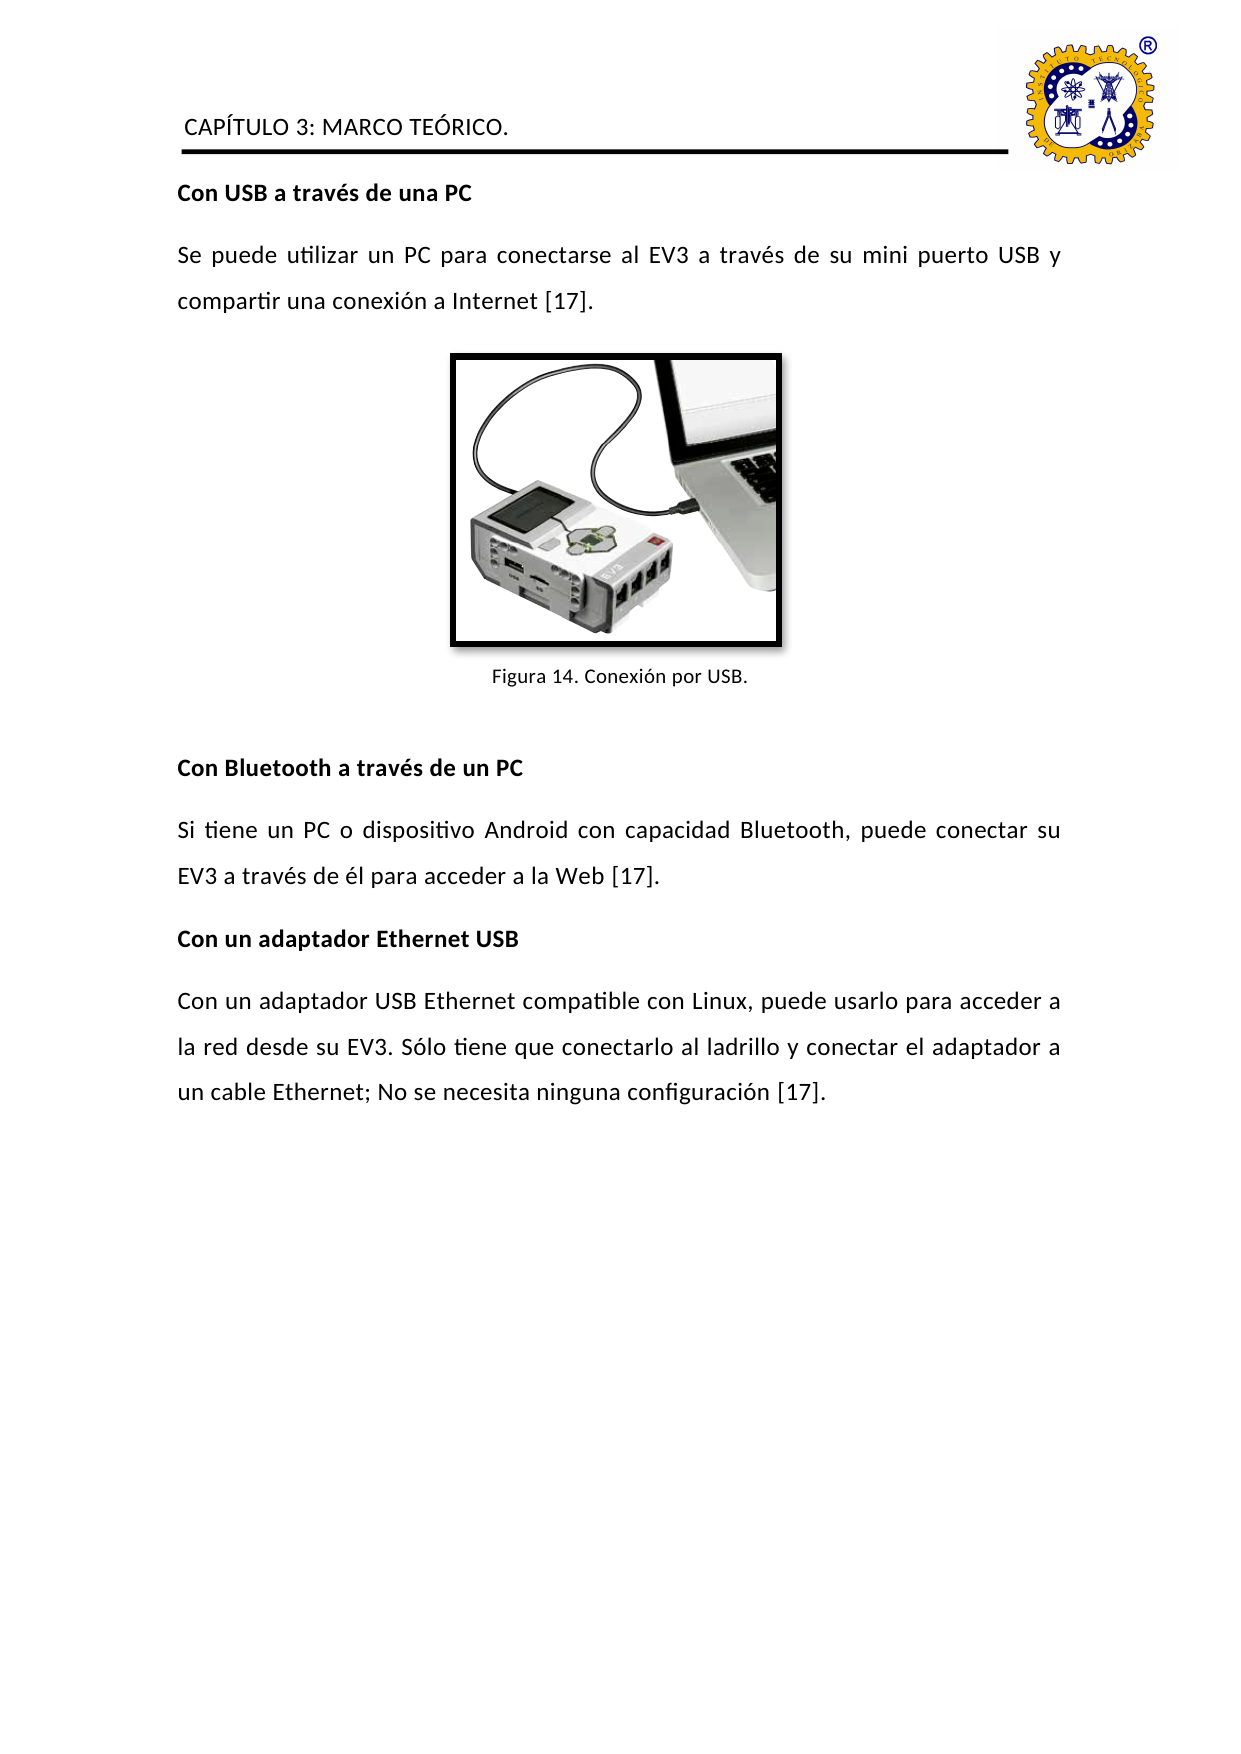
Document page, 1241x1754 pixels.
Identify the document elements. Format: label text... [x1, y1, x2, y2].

picture [996, 27, 1179, 171]
text Con un adaptador USB Ethernet compatible con Linux, puede usarlo para acceder a la red desde su EV3. Sólo tiene que conectarlo al ladrillo y conectar el adaptador a un cable Ethernet; No se necesita ninguna configuración [17]. [177, 985, 1063, 1107]
text Se puede utilizar un PC para conectarse al EV3 a través de su mini puerto USB y compartir una conexión a Internet [17]. [177, 239, 1063, 315]
text Con Bluetooth a través de un PC [177, 752, 1063, 783]
text Con USB a través de una PC [177, 177, 1063, 207]
picture [456, 360, 776, 641]
text Si tiene un PC o dispositivo Android con capacidad Bluetooth, puede conectar su EV3 a través de él para acceder a la Web [17]. [177, 814, 1063, 891]
text Con un adaptador Ethernet USB [177, 923, 1063, 953]
